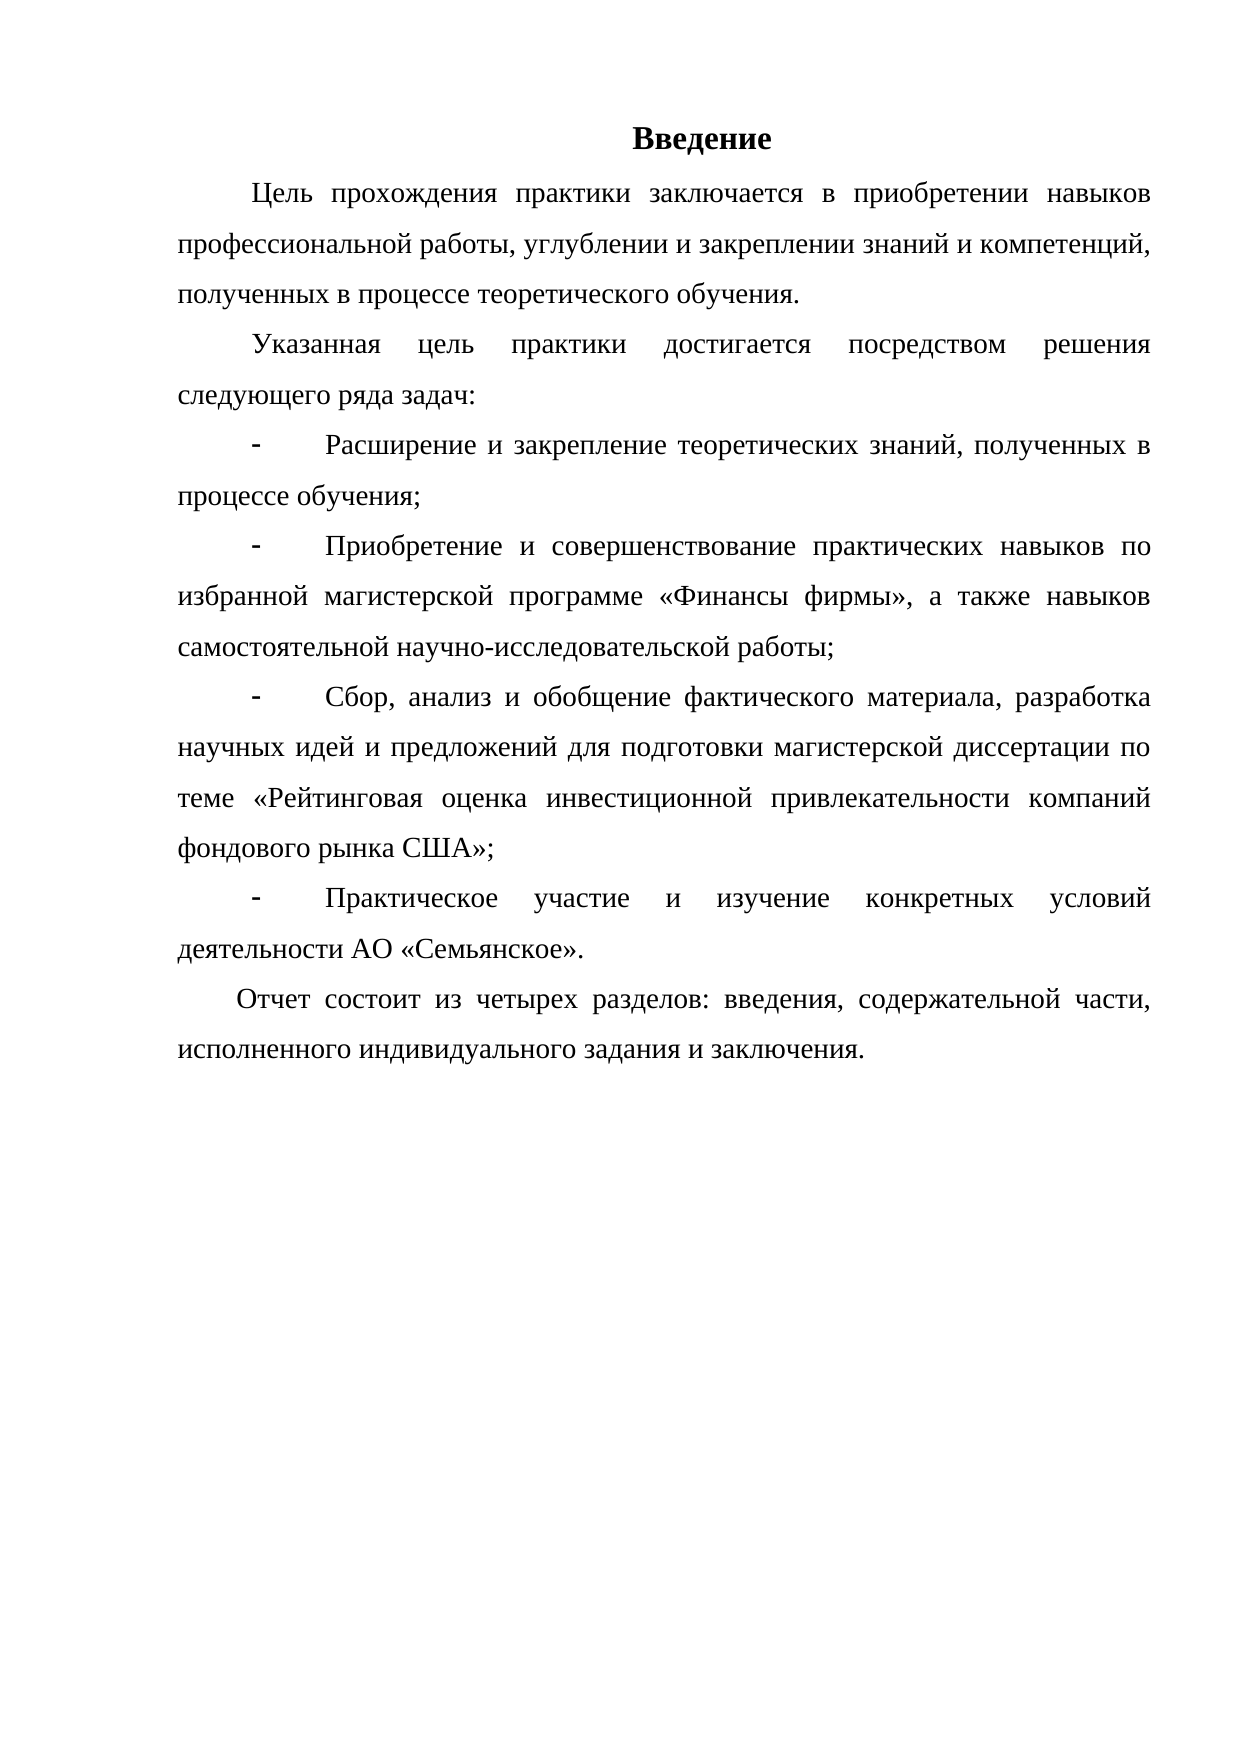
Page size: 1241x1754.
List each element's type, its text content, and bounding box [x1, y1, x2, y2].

subtitle Введение [177, 118, 1152, 156]
text Отчет состоит из четырех разделов: введения, содержательной части, исполненного индивидуального задания и заключения. [177, 981, 1152, 1065]
list Приобретение и совершенствование практических навыков по избранной магистерской программе «Финансы фирмы», а также навыков самостоятельной научно-исследовательской работы; [177, 528, 1152, 662]
text Указанная цель практики достигается посредством решения следующего ряда задач: [177, 327, 1152, 410]
text Цель прохождения практики заключается в приобретении навыков профессиональной работы, углублении и закреплении знаний и компетенций, полученных в процессе теоретического обучения. [177, 176, 1152, 310]
list Практическое участие и изучение конкретных условий деятельности АО «Семьянское». [177, 880, 1152, 964]
list Сбор, анализ и обобщение фактического материала, разработка научных идей и предложений для подготовки магистерской диссертации по теме «Рейтинговая оценка инвестиционной привлекательности компаний фондового рынка США»; [177, 679, 1152, 863]
list Расширение и закрепление теоретических знаний, полученных в процессе обучения; [177, 427, 1152, 511]
